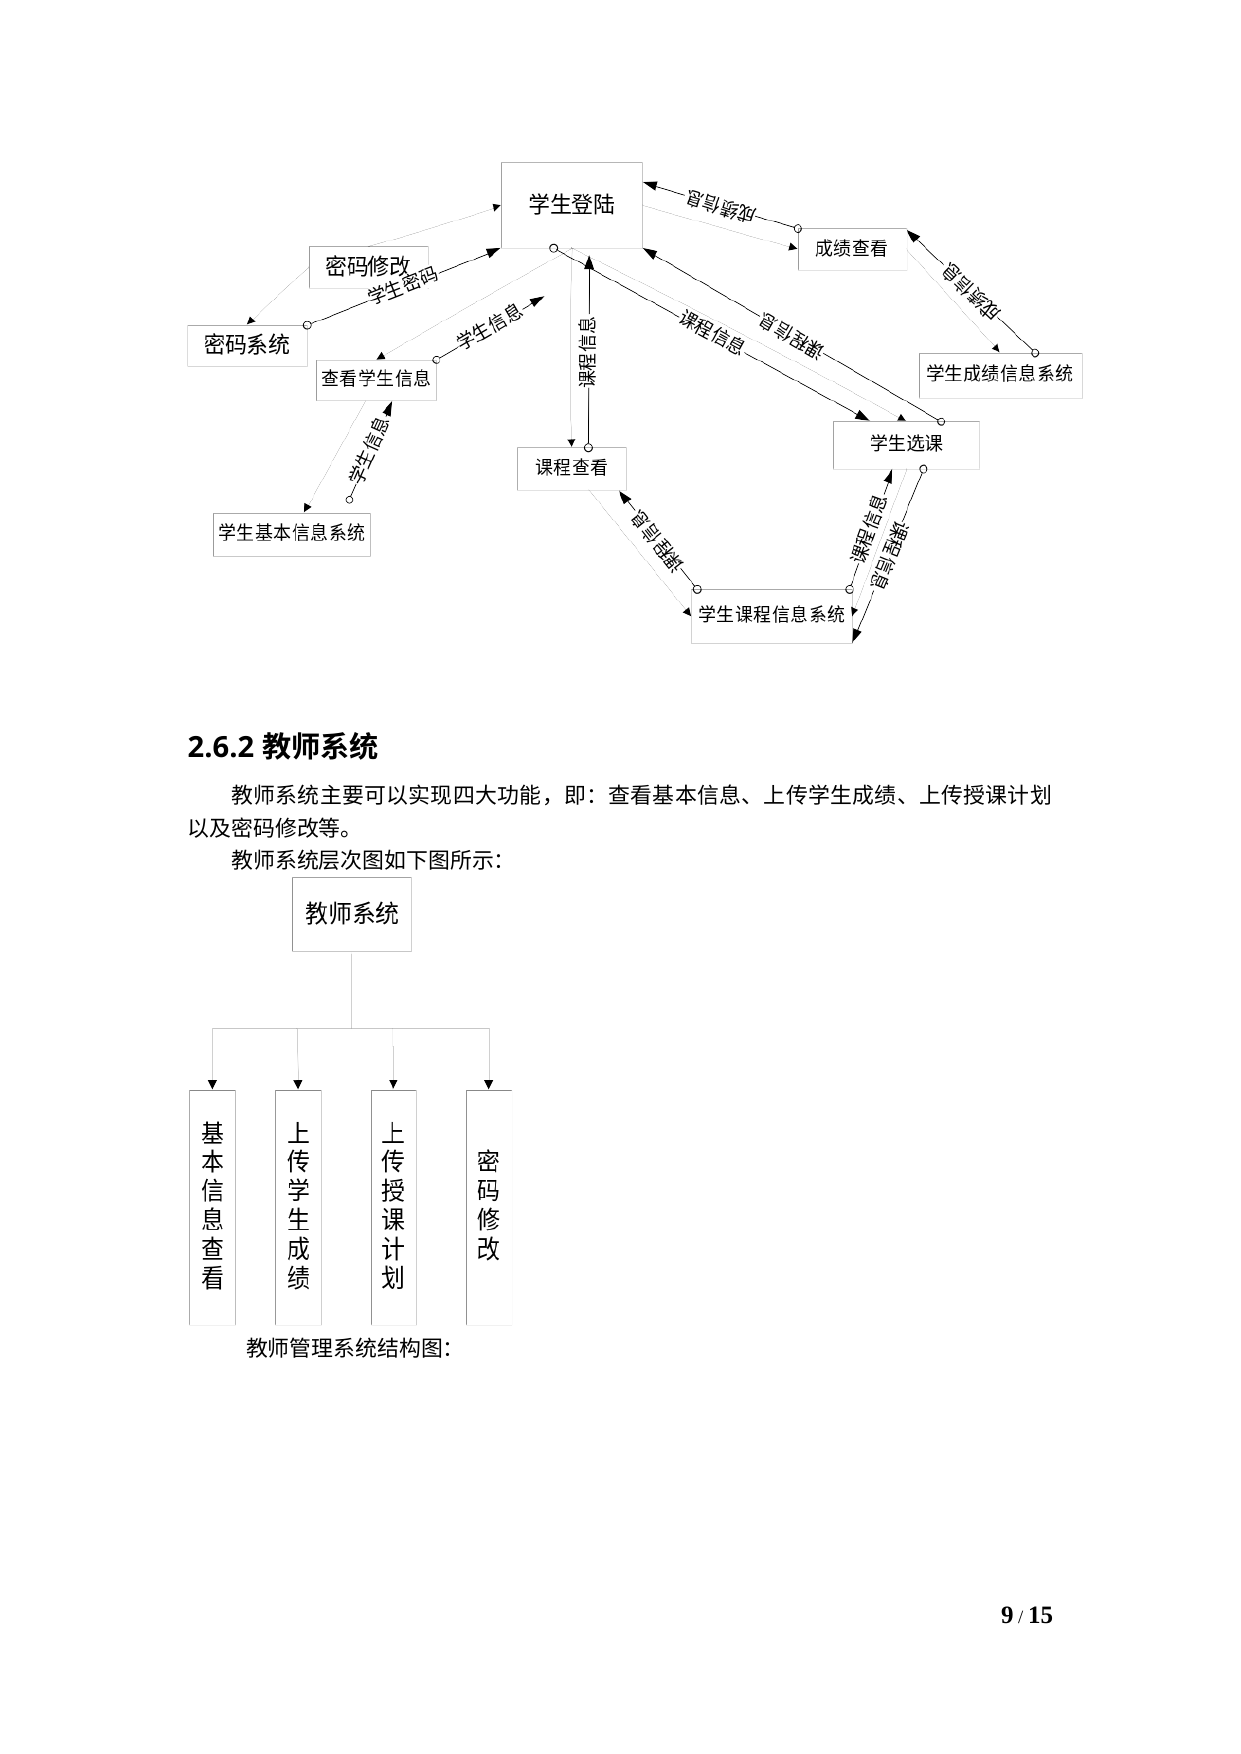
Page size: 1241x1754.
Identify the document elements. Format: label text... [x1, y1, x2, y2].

text 2.6.2 教师系统 [187, 713, 1053, 778]
text 教师系统主要可以实现四大功能，即：查看基本信息、上传学生成绩、上传授课计划以及密码修改等。 [187, 778, 1053, 843]
text 教师管理系统结构图： [187, 1330, 1053, 1363]
text 教师系统层次图如下图所示： [231, 843, 1053, 875]
